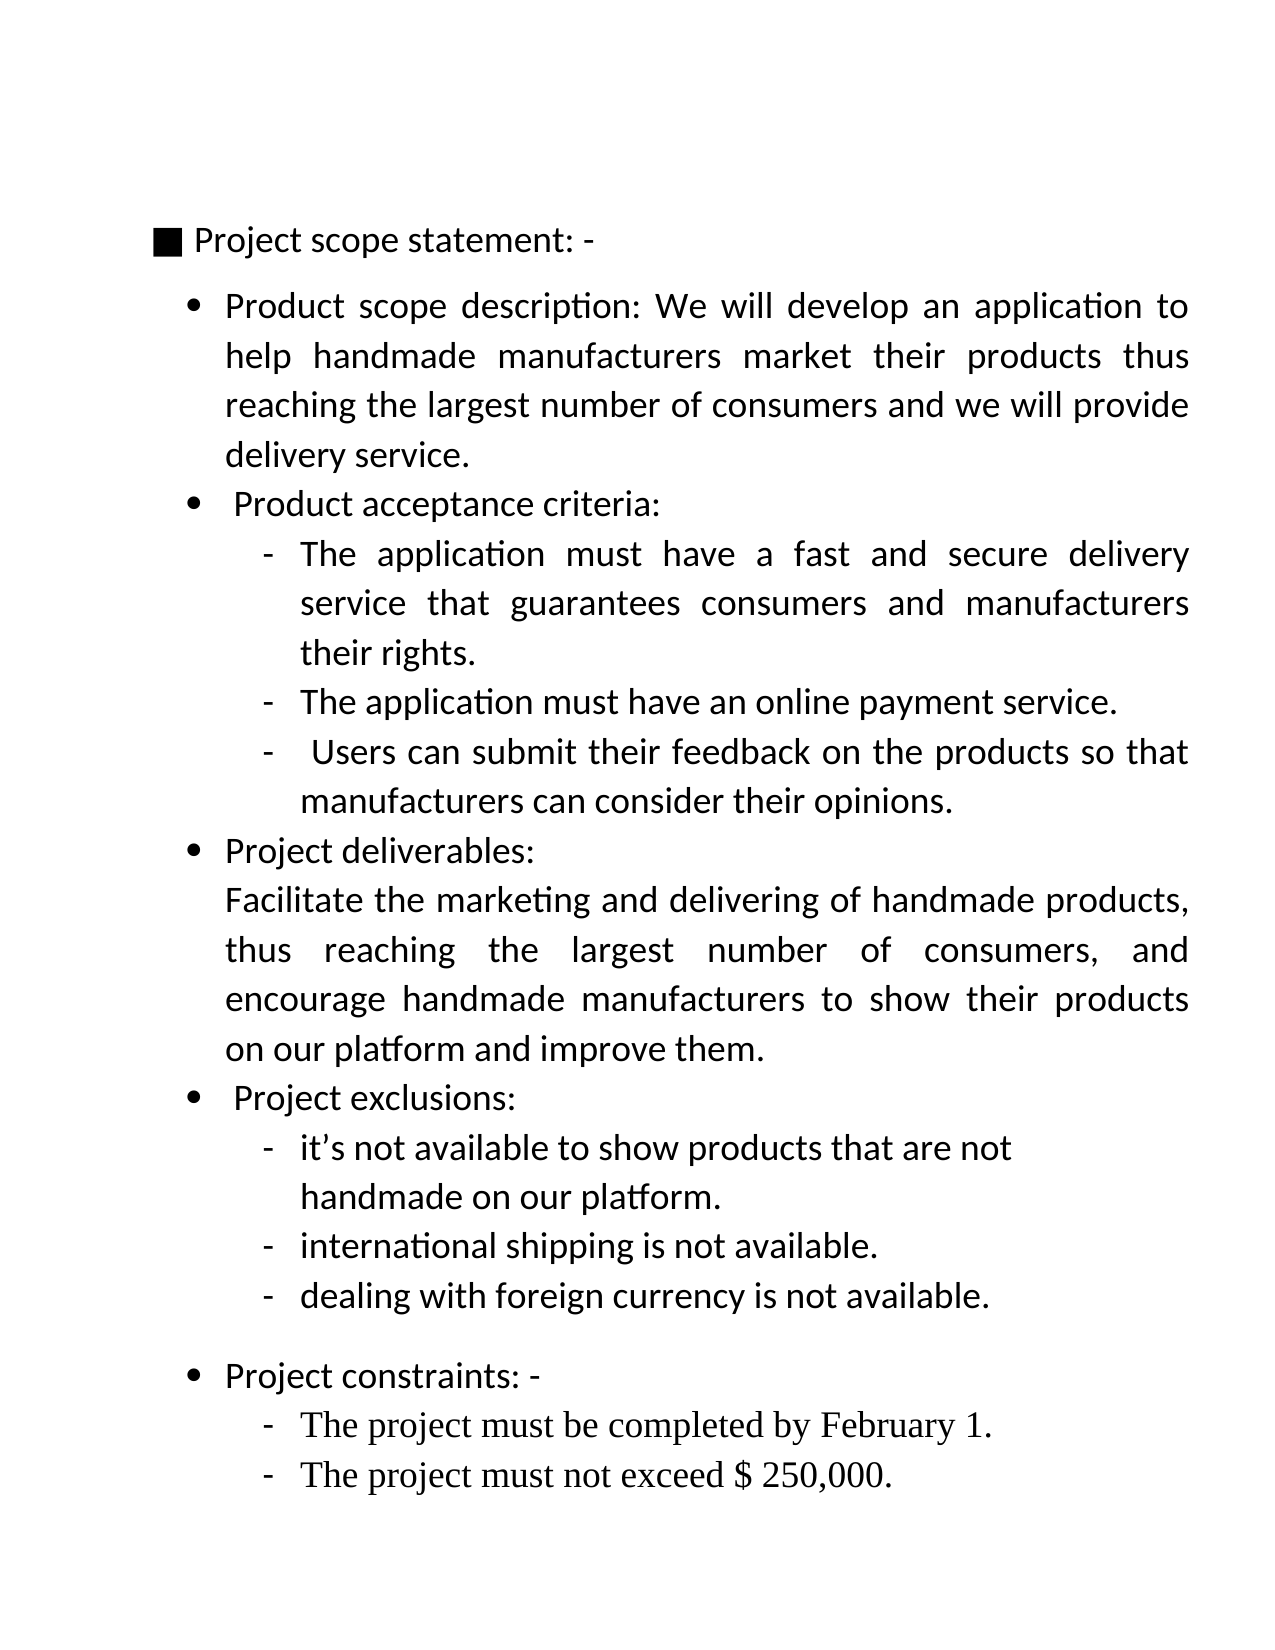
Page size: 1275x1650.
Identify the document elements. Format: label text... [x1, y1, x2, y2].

list dealing with foreign currency is not available. [262, 1272, 1191, 1318]
list Users can submit their feedback on the products so that manufacturers can consider their opinions. [262, 728, 1191, 823]
list it’s not available to show products that are not handmade on our platform. [262, 1123, 1191, 1219]
list The project must not exceed $ 250,000. [262, 1451, 1191, 1496]
list international shipping is not available. [262, 1222, 1191, 1268]
list Project constraints: - [187, 1352, 1191, 1397]
list The application must have an online payment service. [262, 678, 1191, 724]
list Project deliverables: [187, 827, 1191, 872]
list Product scope description: We will develop an application to help handmade manufacturers market their products thus reaching the largest number of consumers and we will provide delivery service. [187, 282, 1191, 477]
list Project exclusions: [187, 1074, 1191, 1120]
list The project must be completed by February 1. [262, 1401, 1191, 1447]
list Facilitate the marketing and delivering of handmade products, thus reaching the largest number of consumers, and encourage handmade manufacturers to show their products on our platform and improve them. [225, 876, 1191, 1070]
list The application must have a fast and secure delivery service that guarantees consumers and manufacturers their rights. [262, 530, 1191, 674]
list Product acceptance criteria: [187, 480, 1191, 526]
text ■ Project scope statement: - [150, 216, 1191, 262]
